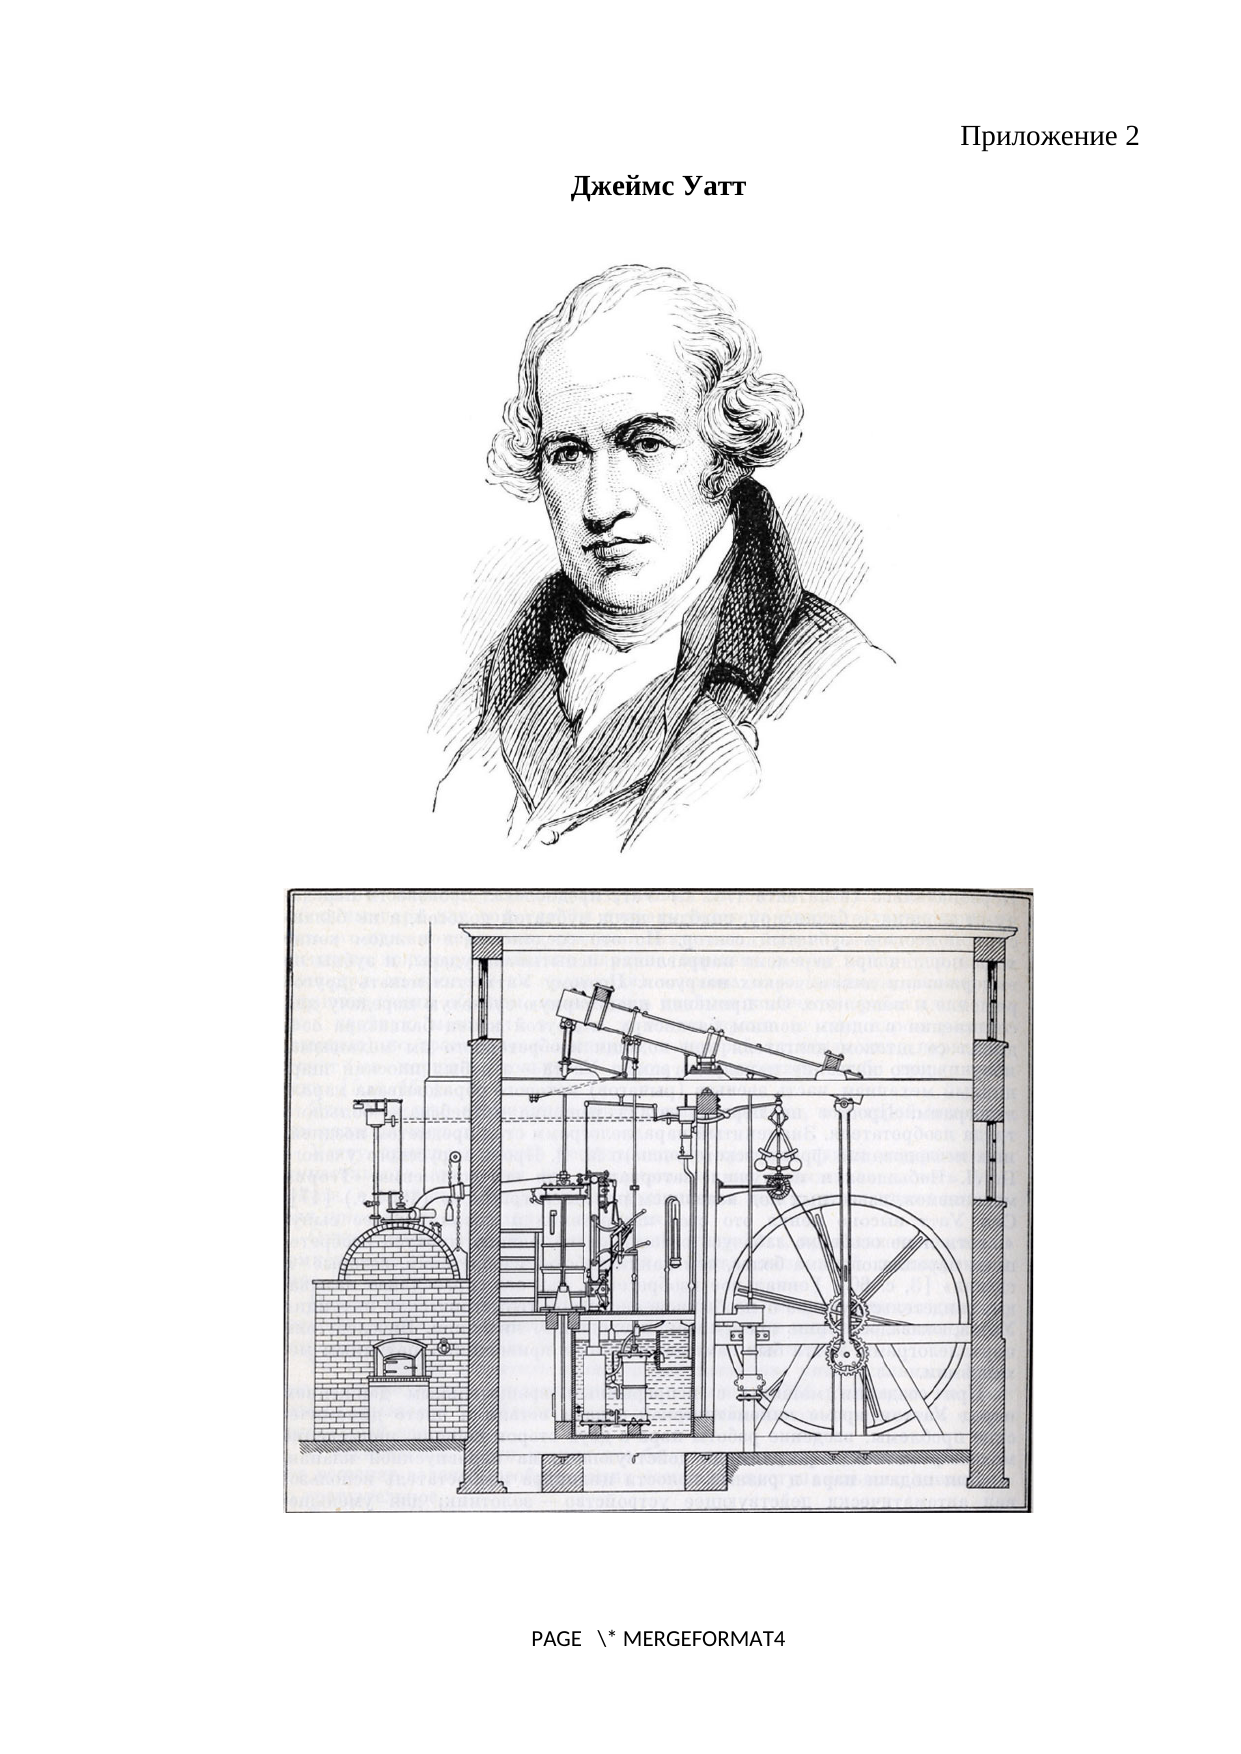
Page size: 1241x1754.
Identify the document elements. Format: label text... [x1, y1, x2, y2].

list Приложение 2 [177, 118, 1140, 152]
picture [283, 888, 1034, 1513]
picture [383, 218, 934, 875]
list Джеймс Уатт [177, 168, 1140, 202]
